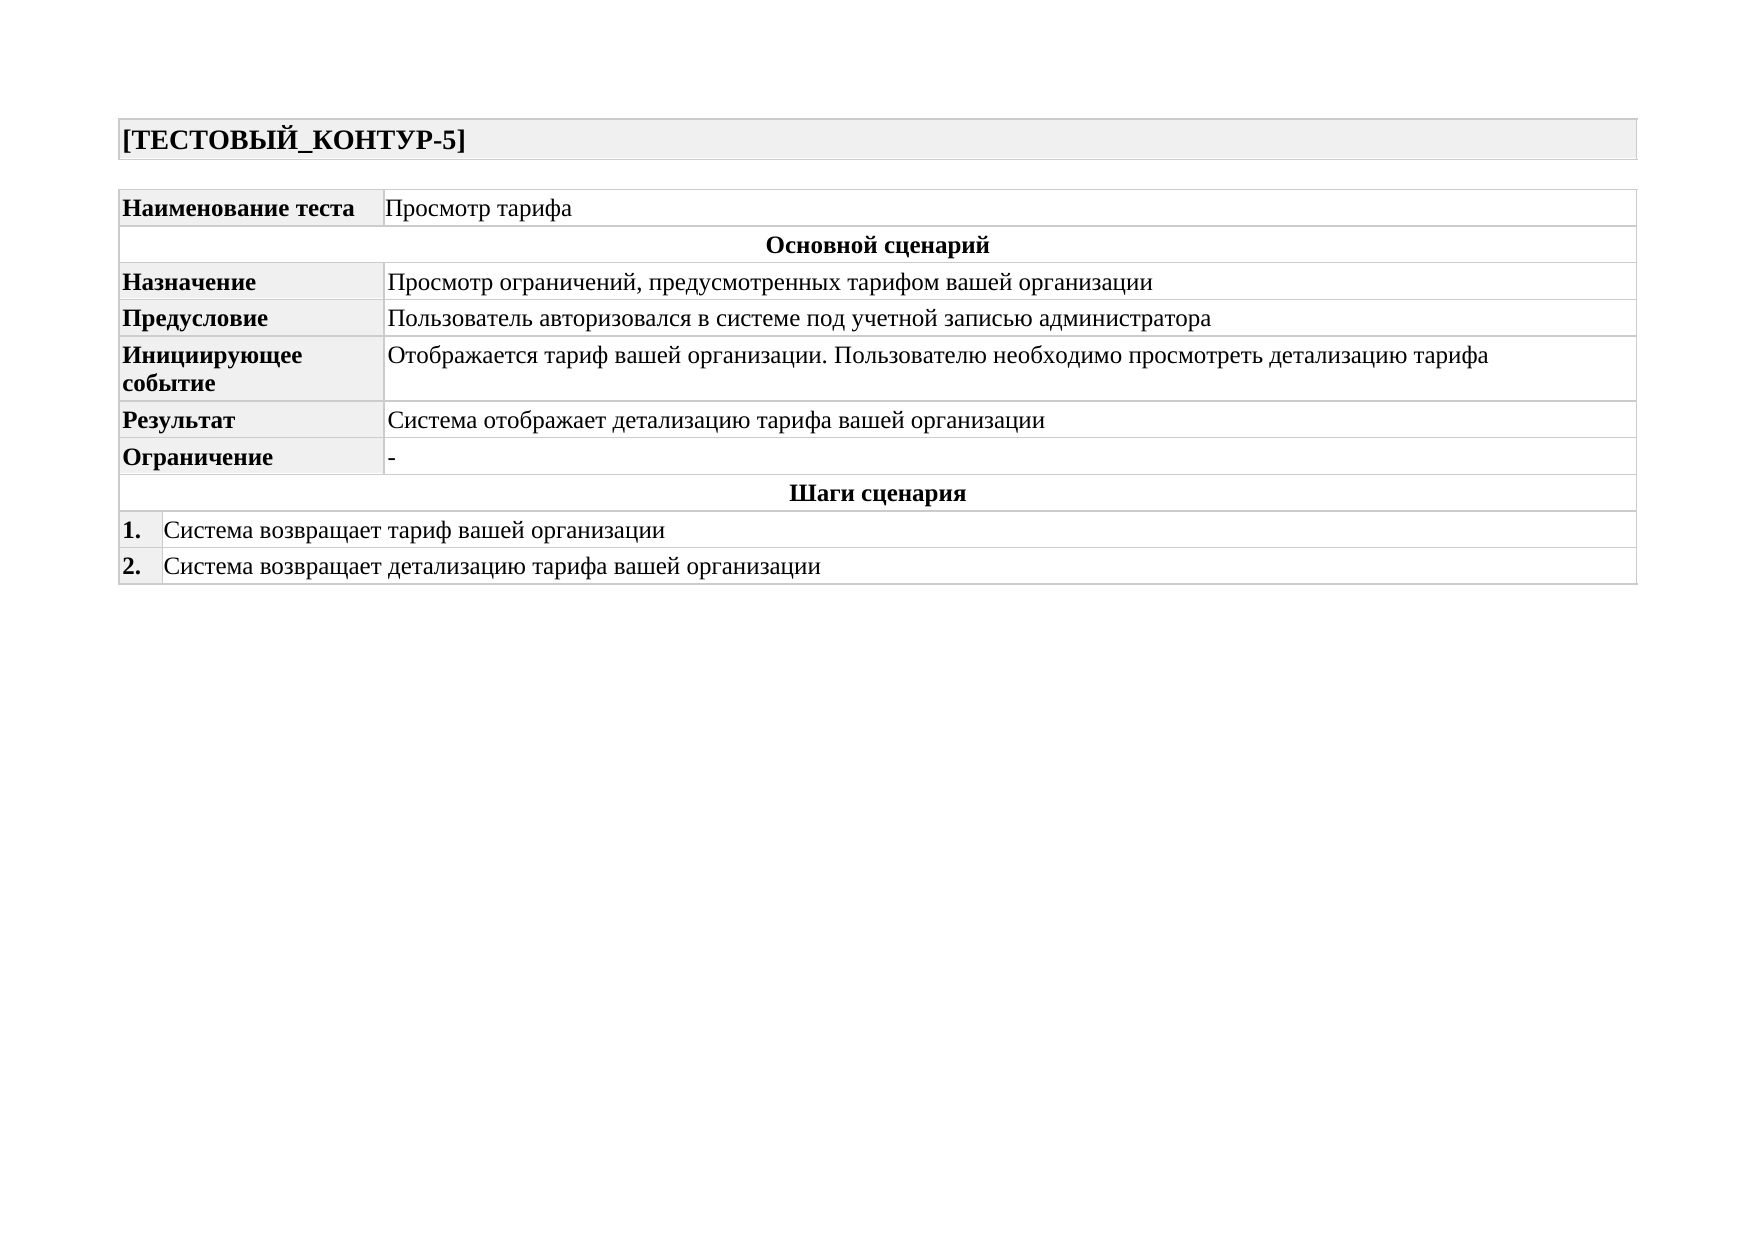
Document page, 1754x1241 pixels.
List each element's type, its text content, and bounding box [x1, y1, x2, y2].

table_header Наименование теста [120, 190, 383, 225]
table_cell Шаги сценария [120, 475, 1636, 510]
table_cell Система возвращает тариф вашей организации [163, 512, 1636, 547]
table_cell 2. [120, 548, 162, 583]
table_cell Предусловие [120, 300, 383, 335]
table_cell Просмотр ограничений, предусмотренных тарифом вашей организации [385, 263, 1636, 298]
table_header Просмотр тарифа [385, 190, 1636, 225]
table_header [ТЕСТОВЫЙ_КОНТУР-5] [120, 120, 1636, 158]
table_cell Инициирующее событие [120, 337, 383, 400]
table_cell Ограничение [120, 438, 383, 473]
table_cell Пользователь авторизовался в системе под учетной записью администратора [385, 300, 1636, 335]
table_cell Результат [120, 402, 383, 437]
table_cell Назначение [120, 263, 383, 298]
table_cell Основной сценарий [120, 227, 1636, 262]
table_cell Система возвращает детализацию тарифа вашей организации [163, 548, 1636, 583]
table_cell 1. [120, 512, 162, 547]
table_cell Система отображает детализацию тарифа вашей организации [385, 402, 1636, 437]
table_cell - [385, 438, 1636, 473]
table_cell Отображается тариф вашей организации. Пользователю необходимо просмотреть детализацию тарифа [385, 337, 1636, 400]
